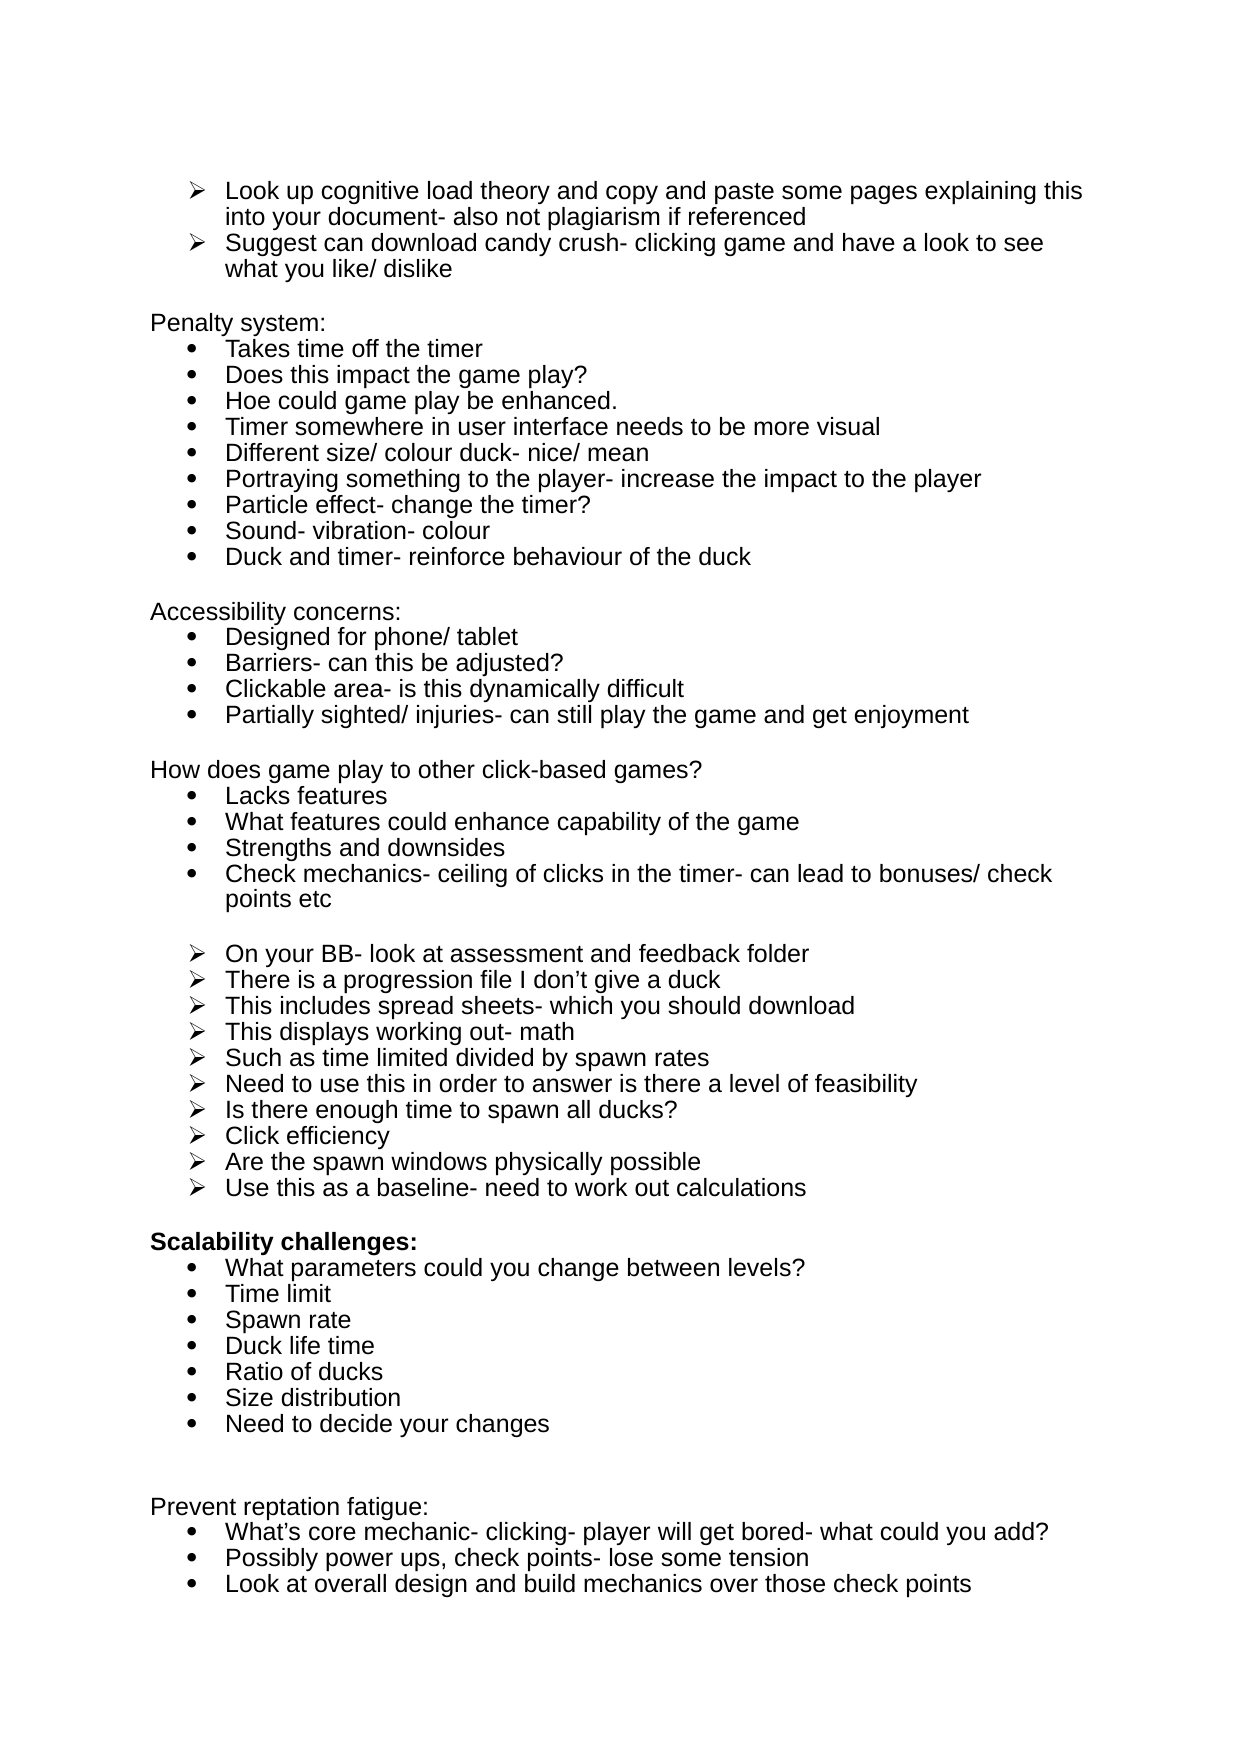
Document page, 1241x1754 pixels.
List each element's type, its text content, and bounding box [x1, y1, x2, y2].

list Different size/ colour duck- nice/ mean [187, 441, 1090, 467]
text Prevent reptation fatigue: [150, 1494, 1090, 1520]
list Portraying something to the player- increase the impact to the player [187, 467, 1090, 493]
list Look up cognitive load theory and copy and paste some pages explaining this into your document- also not plagiarism if referenced [187, 179, 1090, 231]
list Ratio of ducks [187, 1359, 1090, 1386]
list Duck life time [187, 1334, 1090, 1359]
list Sound- vibration- colour [187, 519, 1090, 544]
list Takes time off the timer [187, 337, 1090, 363]
list Duck and timer- reinforce behaviour of the duck [187, 544, 1090, 571]
list Hoe could game play be enhanced. [187, 389, 1090, 415]
list Need to use this in order to answer is there a level of feasibility [187, 1072, 1090, 1097]
list Need to decide your changes [187, 1411, 1090, 1437]
list Partially sighted/ injuries- can still play the game and get enjoyment [187, 703, 1090, 729]
text Scalability challenges: [150, 1230, 1090, 1256]
text Penalty system: [150, 311, 1090, 337]
list Size distribution [187, 1386, 1090, 1411]
list Such as time limited divided by spawn rates [187, 1046, 1090, 1072]
list Barriers- can this be adjusted? [187, 651, 1090, 677]
list Click efficiency [187, 1123, 1090, 1149]
list What parameters could you change between levels? [187, 1256, 1090, 1282]
list Time limit [187, 1282, 1090, 1308]
list Spawn rate [187, 1308, 1090, 1334]
list What’s core mechanic- clicking- player will get bored- what could you add? [187, 1520, 1090, 1546]
list Clickable area- is this dynamically difficult [187, 677, 1090, 703]
list This includes spread sheets- which you should download [187, 994, 1090, 1020]
list Does this impact the game play? [187, 363, 1090, 389]
list Possibly power ups, check points- lose some tension [187, 1546, 1090, 1572]
list Look at overall design and build mechanics over those check points [187, 1572, 1090, 1598]
list Strengths and downsides [187, 835, 1090, 861]
list Designed for phone/ tablet [187, 625, 1090, 651]
text How does game play to other click-based games? [150, 758, 1090, 783]
list Lacks features [187, 783, 1090, 809]
list Suggest can download candy crush- clicking game and have a look to see what you like/ dislike [187, 231, 1090, 282]
list What features could enhance capability of the game [187, 809, 1090, 835]
list Check mechanics- ceiling of clicks in the timer- can lead to bonuses/ check points etc [187, 861, 1090, 913]
list Is there enough time to spawn all ducks? [187, 1097, 1090, 1123]
text Accessibility concerns: [150, 599, 1090, 625]
list Use this as a baseline- need to work out calculations [187, 1175, 1090, 1201]
list There is a progression file I don’t give a duck [187, 968, 1090, 994]
list Timer somewhere in user interface needs to be more visual [187, 415, 1090, 441]
list Are the spawn windows physically possible [187, 1149, 1090, 1175]
list On your BB- look at assessment and feedback folder [187, 942, 1090, 968]
list Particle effect- change the timer? [187, 493, 1090, 519]
list This displays working out- math [187, 1020, 1090, 1046]
